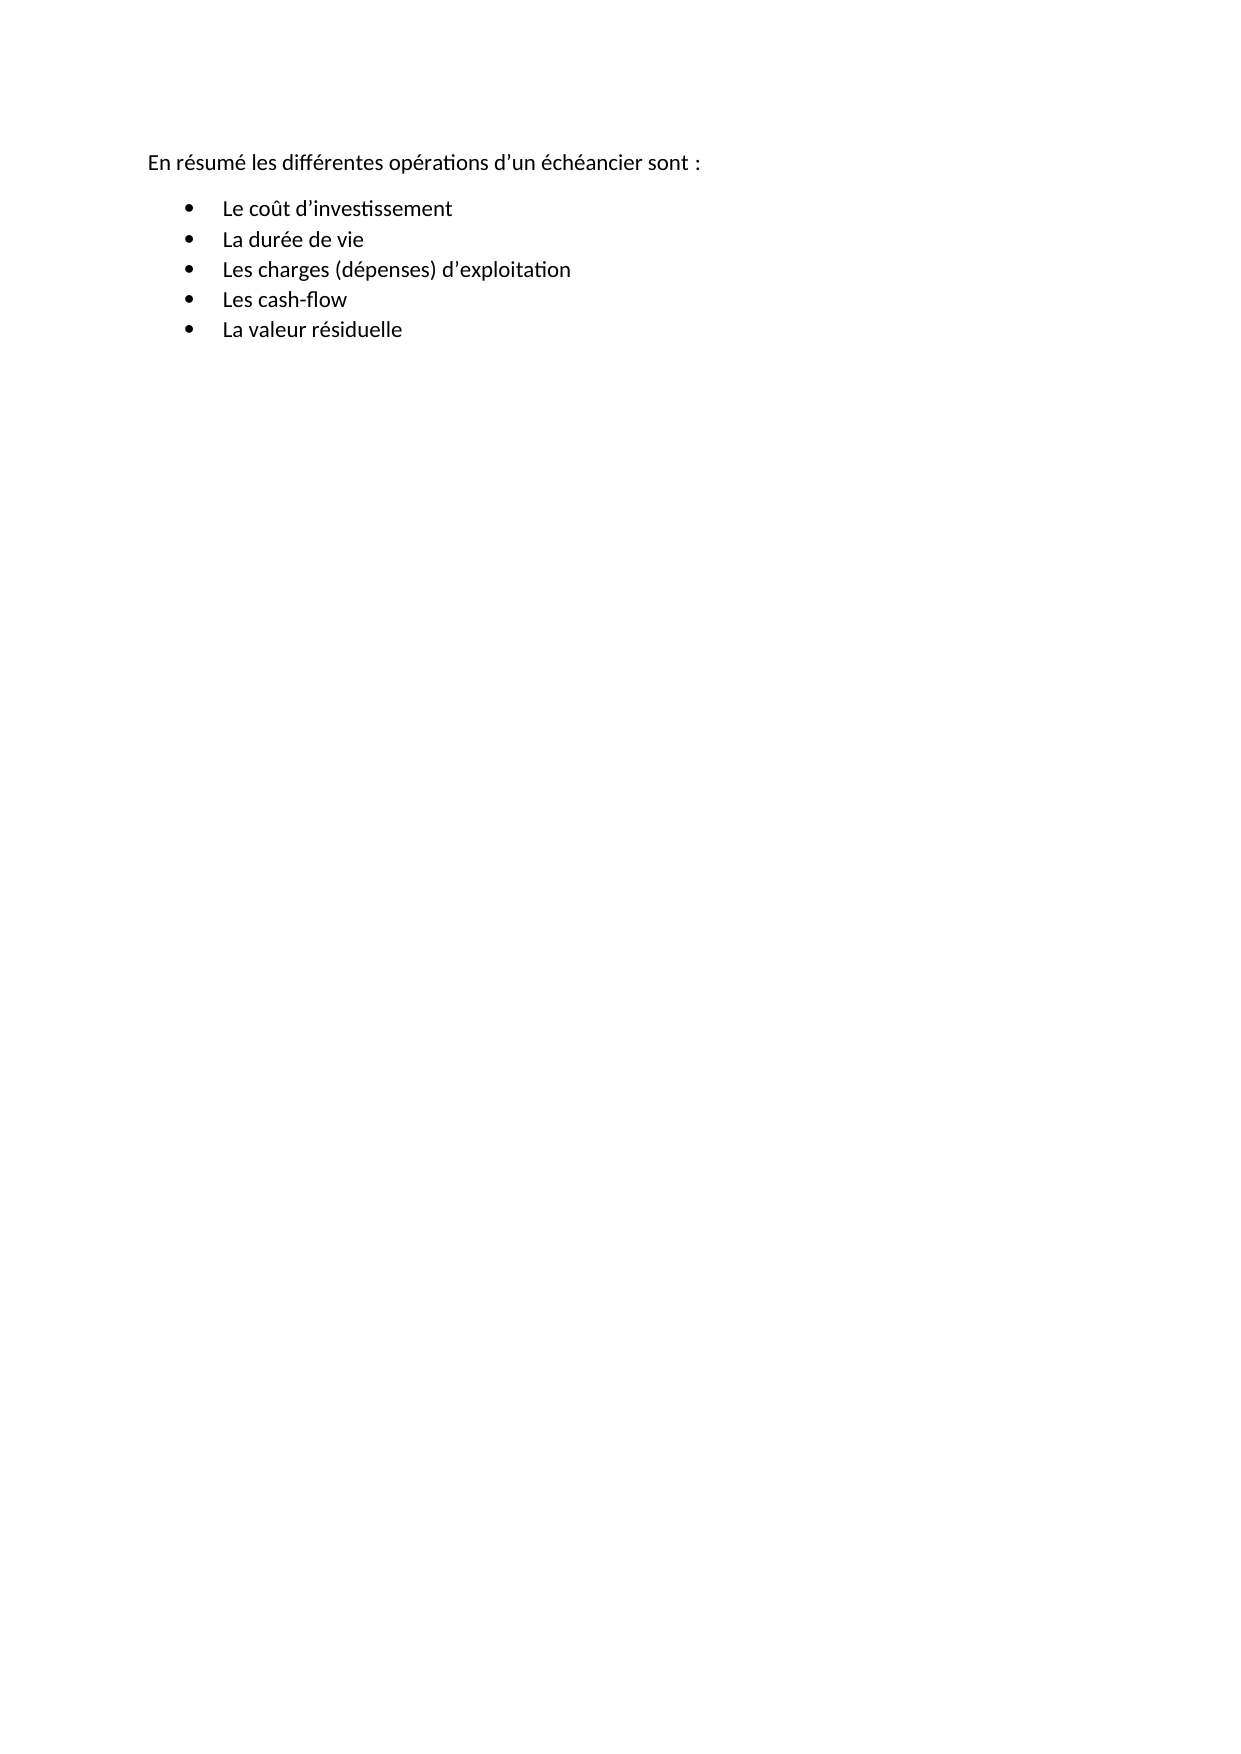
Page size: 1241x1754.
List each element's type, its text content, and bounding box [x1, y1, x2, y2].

text En résumé les différentes opérations d’un échéancier sont : [148, 148, 1093, 176]
list La valeur résiduelle [185, 315, 1093, 343]
list La durée de vie [185, 225, 1093, 253]
list Les cash-flow [185, 285, 1093, 313]
list Le coût d’investissement [185, 194, 1093, 222]
list Les charges (dépenses) d’exploitation [185, 255, 1093, 283]
